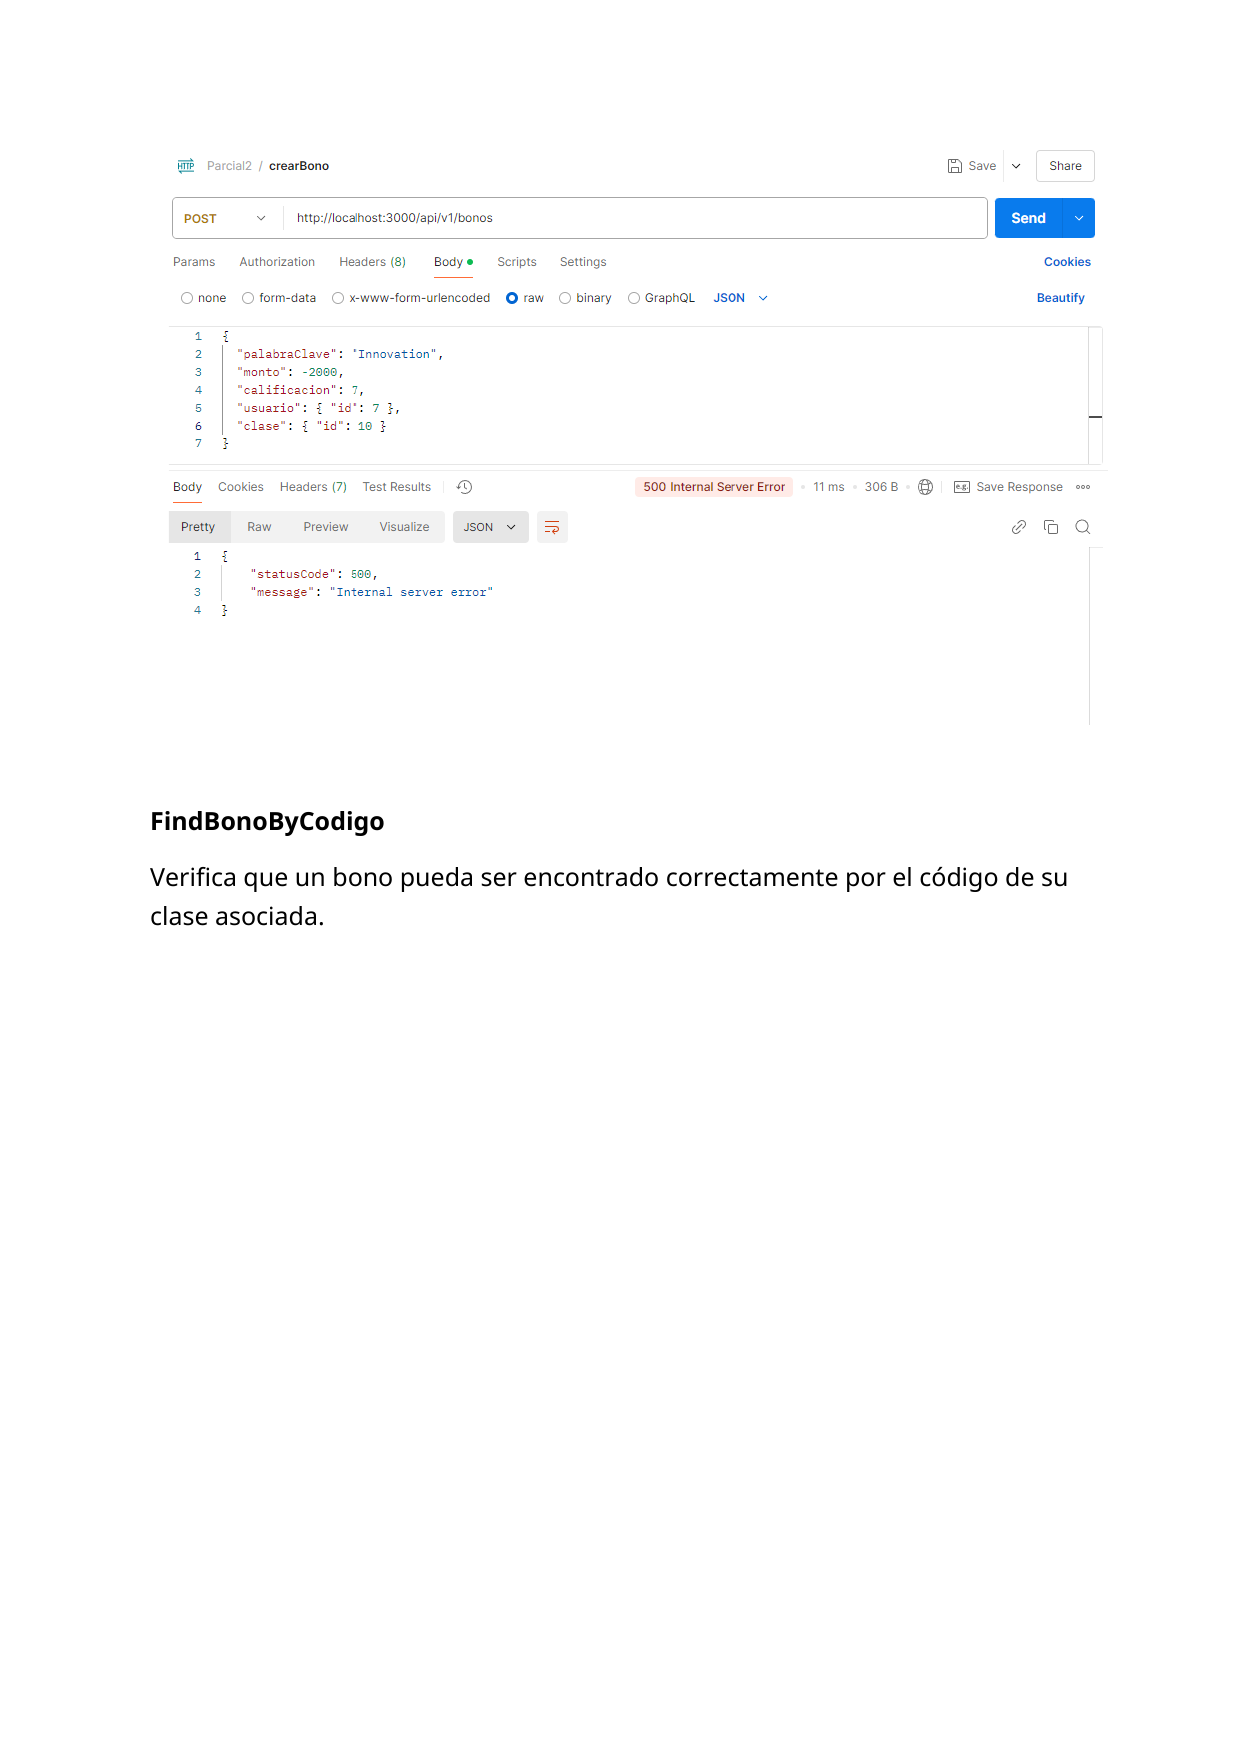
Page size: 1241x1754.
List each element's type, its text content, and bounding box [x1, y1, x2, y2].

text FindBonoByCodigo [150, 803, 1090, 837]
text Verifica que un bono pueda ser encontrado correctamente por el código de su clase asociada. [150, 859, 1090, 933]
